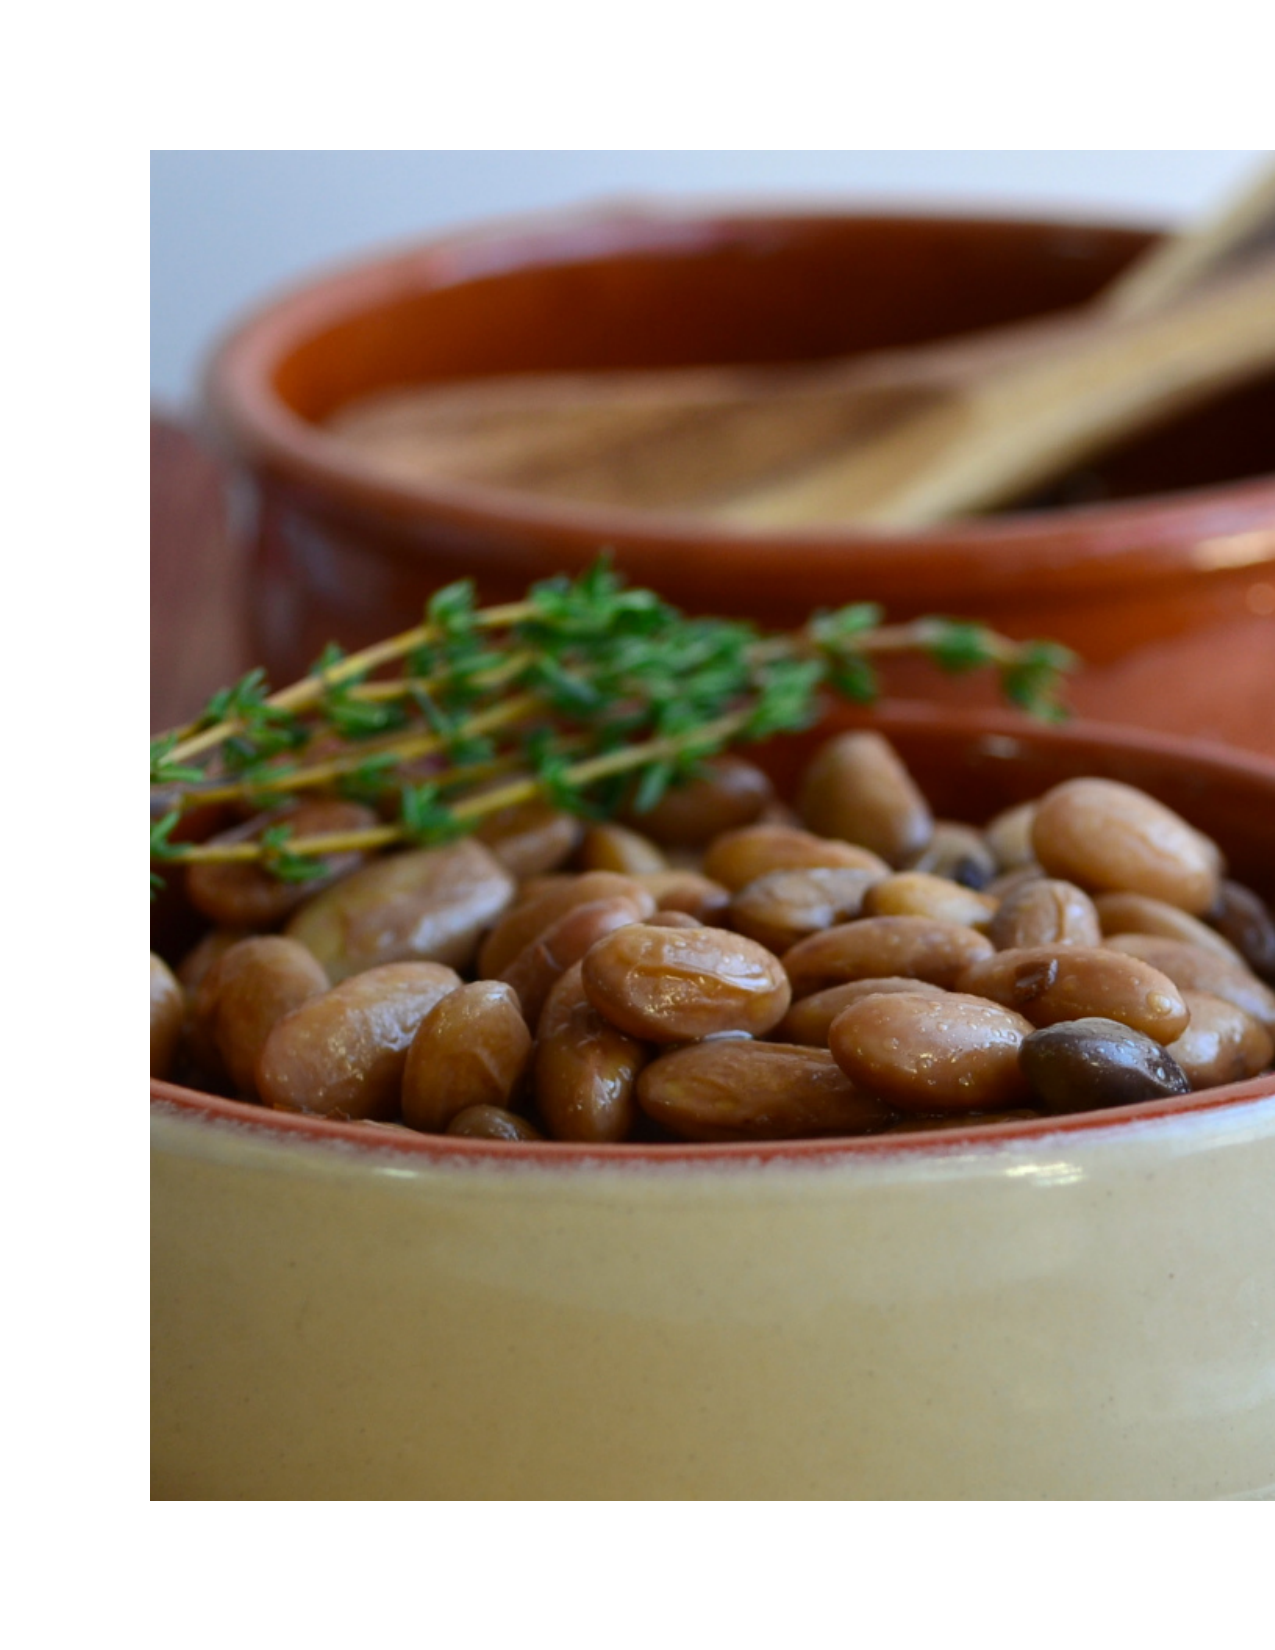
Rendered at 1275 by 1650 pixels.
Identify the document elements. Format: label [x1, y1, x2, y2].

picture [150, 150, 1275, 1501]
